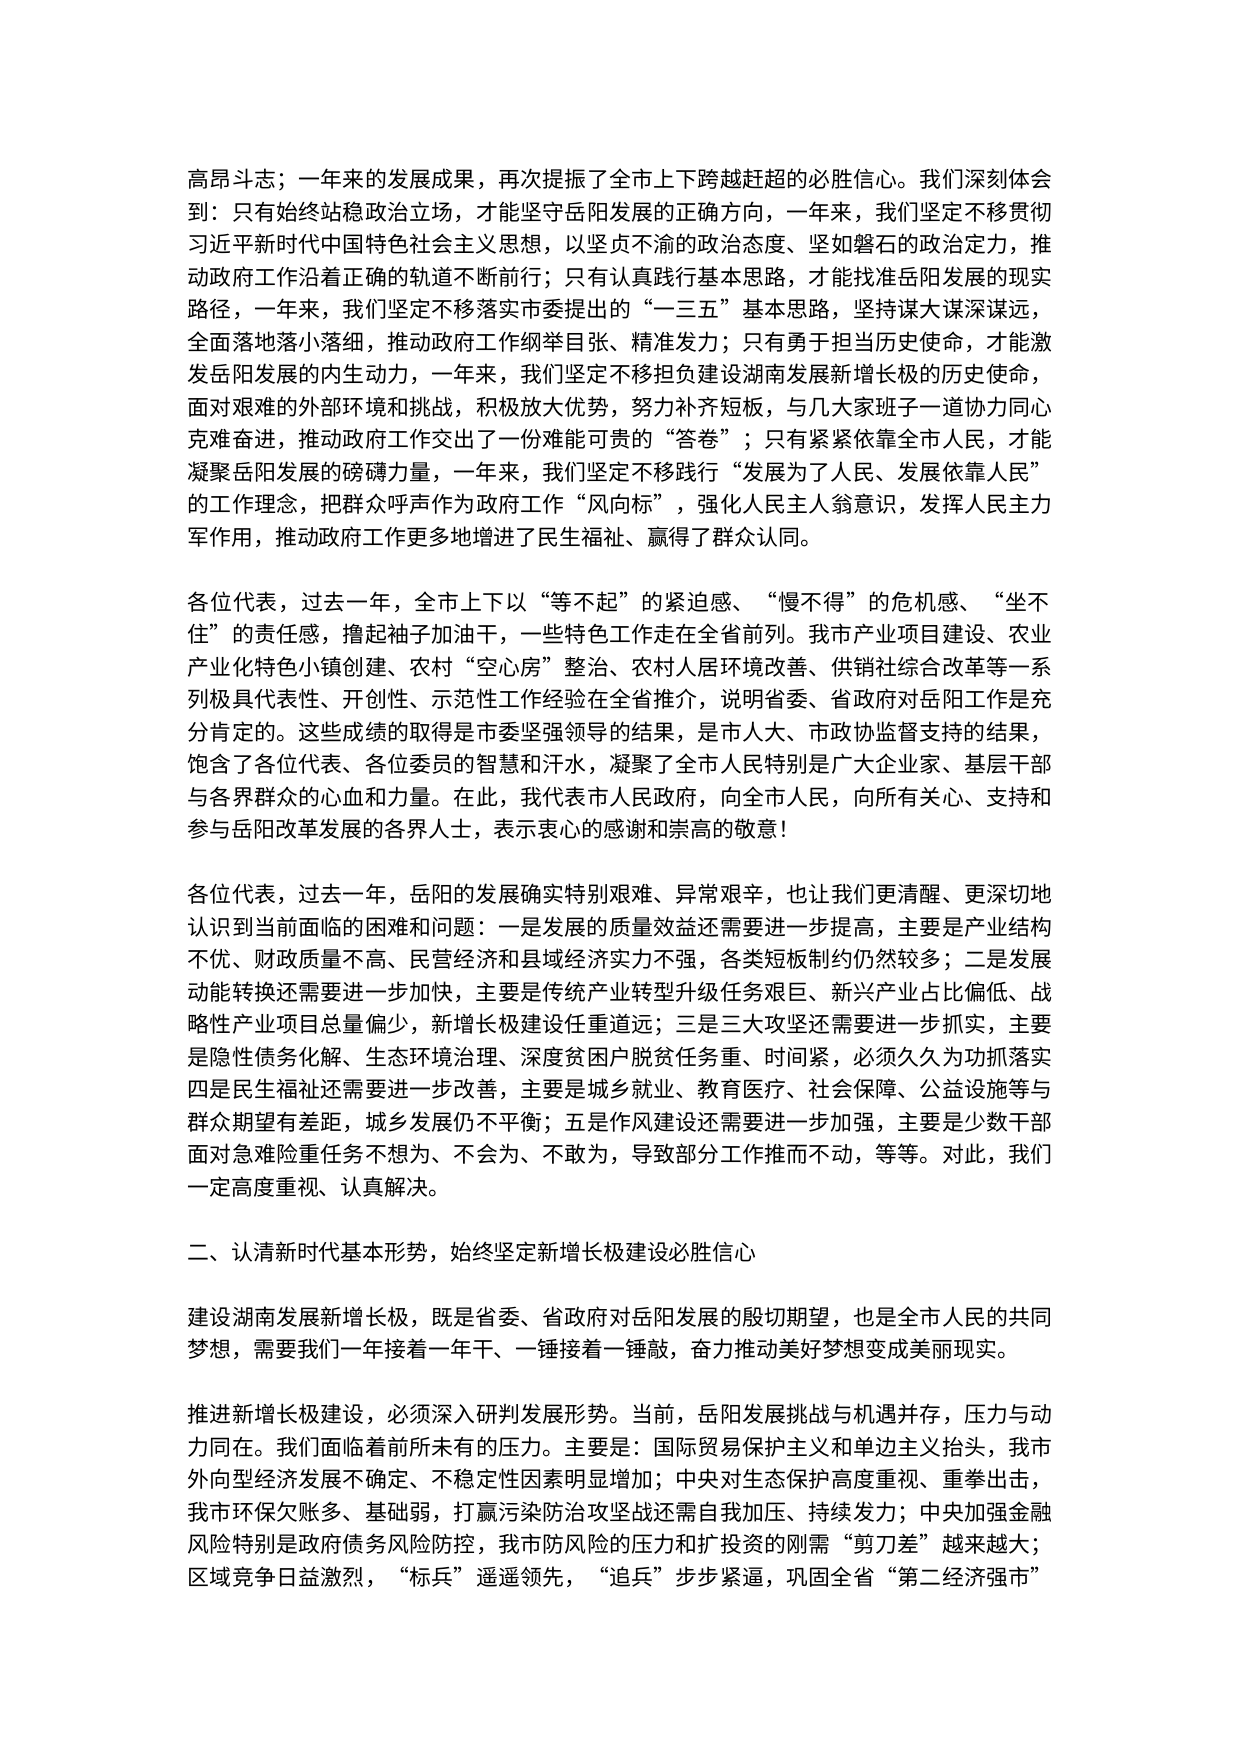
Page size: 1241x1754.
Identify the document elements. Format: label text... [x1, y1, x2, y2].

text 各位代表，过去一年，全市上下以“等不起”的紧迫感、“慢不得”的危机感、“坐不住”的责任感，撸起袖子加油干，一些特色工作走在全省前列。我市产业项目建设、农业产业化特色小镇创建、农村“空心房”整治、农村人居环境改善、供销社综合改革等一系列极具代表性、开创性、示范性工作经验在全省推介，说明省委、省政府对岳阳工作是充分肯定的。这些成绩的取得是市委坚强领导的结果，是市人大、市政协监督支持的结果，饱含了各位代表、各位委员的智慧和汗水，凝聚了全市人民特别是广大企业家、基层干部与各界群众的心血和力量。在此，我代表市人民政府，向全市人民，向所有关心、支持和参与岳阳改革发展的各界人士，表示衷心的感谢和崇高的敬意！ [187, 584, 1053, 844]
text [187, 162, 1053, 552]
text 建设湖南发展新增长极，既是省委、省政府对岳阳发展的殷切期望，也是全市人民的共同梦想，需要我们一年接着一年干、一锤接着一锤敲，奋力推动美好梦想变成美丽现实。 [187, 1299, 1053, 1364]
text 二、认清新时代基本形势，始终坚定新增长极建设必胜信心 [187, 1234, 1053, 1267]
text 各位代表，过去一年，岳阳的发展确实特别艰难、异常艰辛，也让我们更清醒、更深切地认识到当前面临的困难和问题：一是发展的质量效益还需要进一步提高，主要是产业结构不优、财政质量不高、民营经济和县域经济实力不强，各类短板制约仍然较多；二是发展动能转换还需要进一步加快，主要是传统产业转型升级任务艰巨、新兴产业占比偏低、战略性产业项目总量偏少，新增长极建设任重道远；三是三大攻坚还需要进一步抓实，主要是隐性债务化解、生态环境治理、深度贫困户脱贫任务重、时间紧，必须久久为功抓落实；四是民生福祉还需要进一步改善，主要是城乡就业、教育医疗、社会保障、公益设施等与群众期望有差距，城乡发展仍不平衡；五是作风建设还需要进一步加强，主要是少数干部面对急难险重任务不想为、不会为、不敢为，导致部分工作推而不动，等等。对此，我们一定高度重视、认真解决。 [187, 877, 1053, 1202]
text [187, 1397, 1053, 1592]
